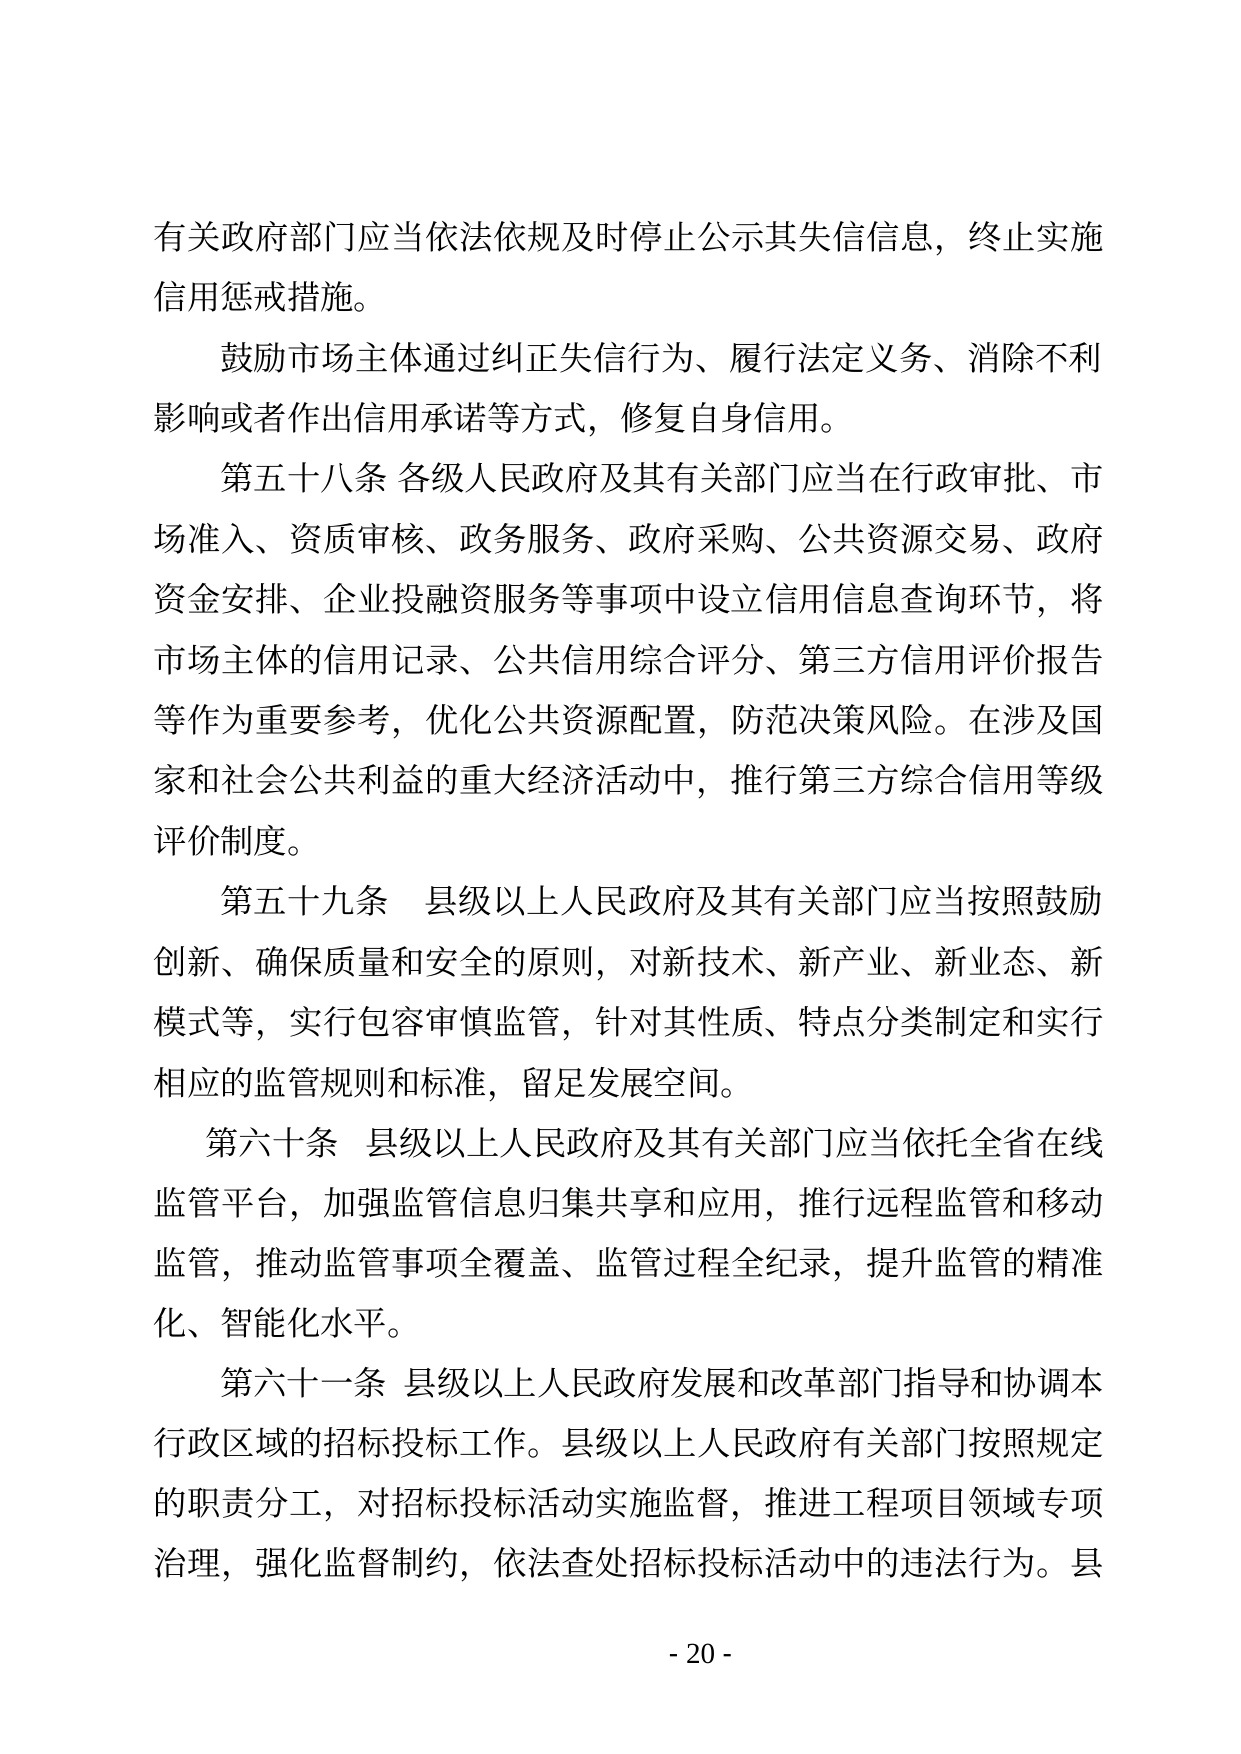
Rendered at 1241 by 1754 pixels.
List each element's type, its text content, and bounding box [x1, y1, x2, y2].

text 第六十条 县级以上人民政府及其有关部门应当依托全省在线监管平台，加强监管信息归集共享和应用，推行远程监管和移动监管，推动监管事项全覆盖、监管过程全纪录，提升监管的精准化、智能化水平。 [153, 1107, 1104, 1347]
text 第五十八条 各级人民政府及其有关部门应当在行政审批、市场准入、资质审核、政务服务、政府采购、公共资源交易、政府资金安排、企业投融资服务等事项中设立信用信息查询环节，将市场主体的信用记录、公共信用综合评分、第三方信用评价报告等作为重要参考，优化公共资源配置，防范决策风险。在涉及国家和社会公共利益的重大经济活动中，推行第三方综合信用等级评价制度。 [153, 442, 1104, 865]
text 鼓励市场主体通过纠正失信行为、履行法定义务、消除不利影响或者作出信用承诺等方式，修复自身信用。 [153, 322, 1104, 442]
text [153, 1347, 1104, 1587]
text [153, 201, 1104, 322]
text 第五十九条 县级以上人民政府及其有关部门应当按照鼓励创新、确保质量和安全的原则，对新技术、新产业、新业态、新模式等，实行包容审慎监管，针对其性质、特点分类制定和实行相应的监管规则和标准，留足发展空间。 [153, 865, 1104, 1107]
